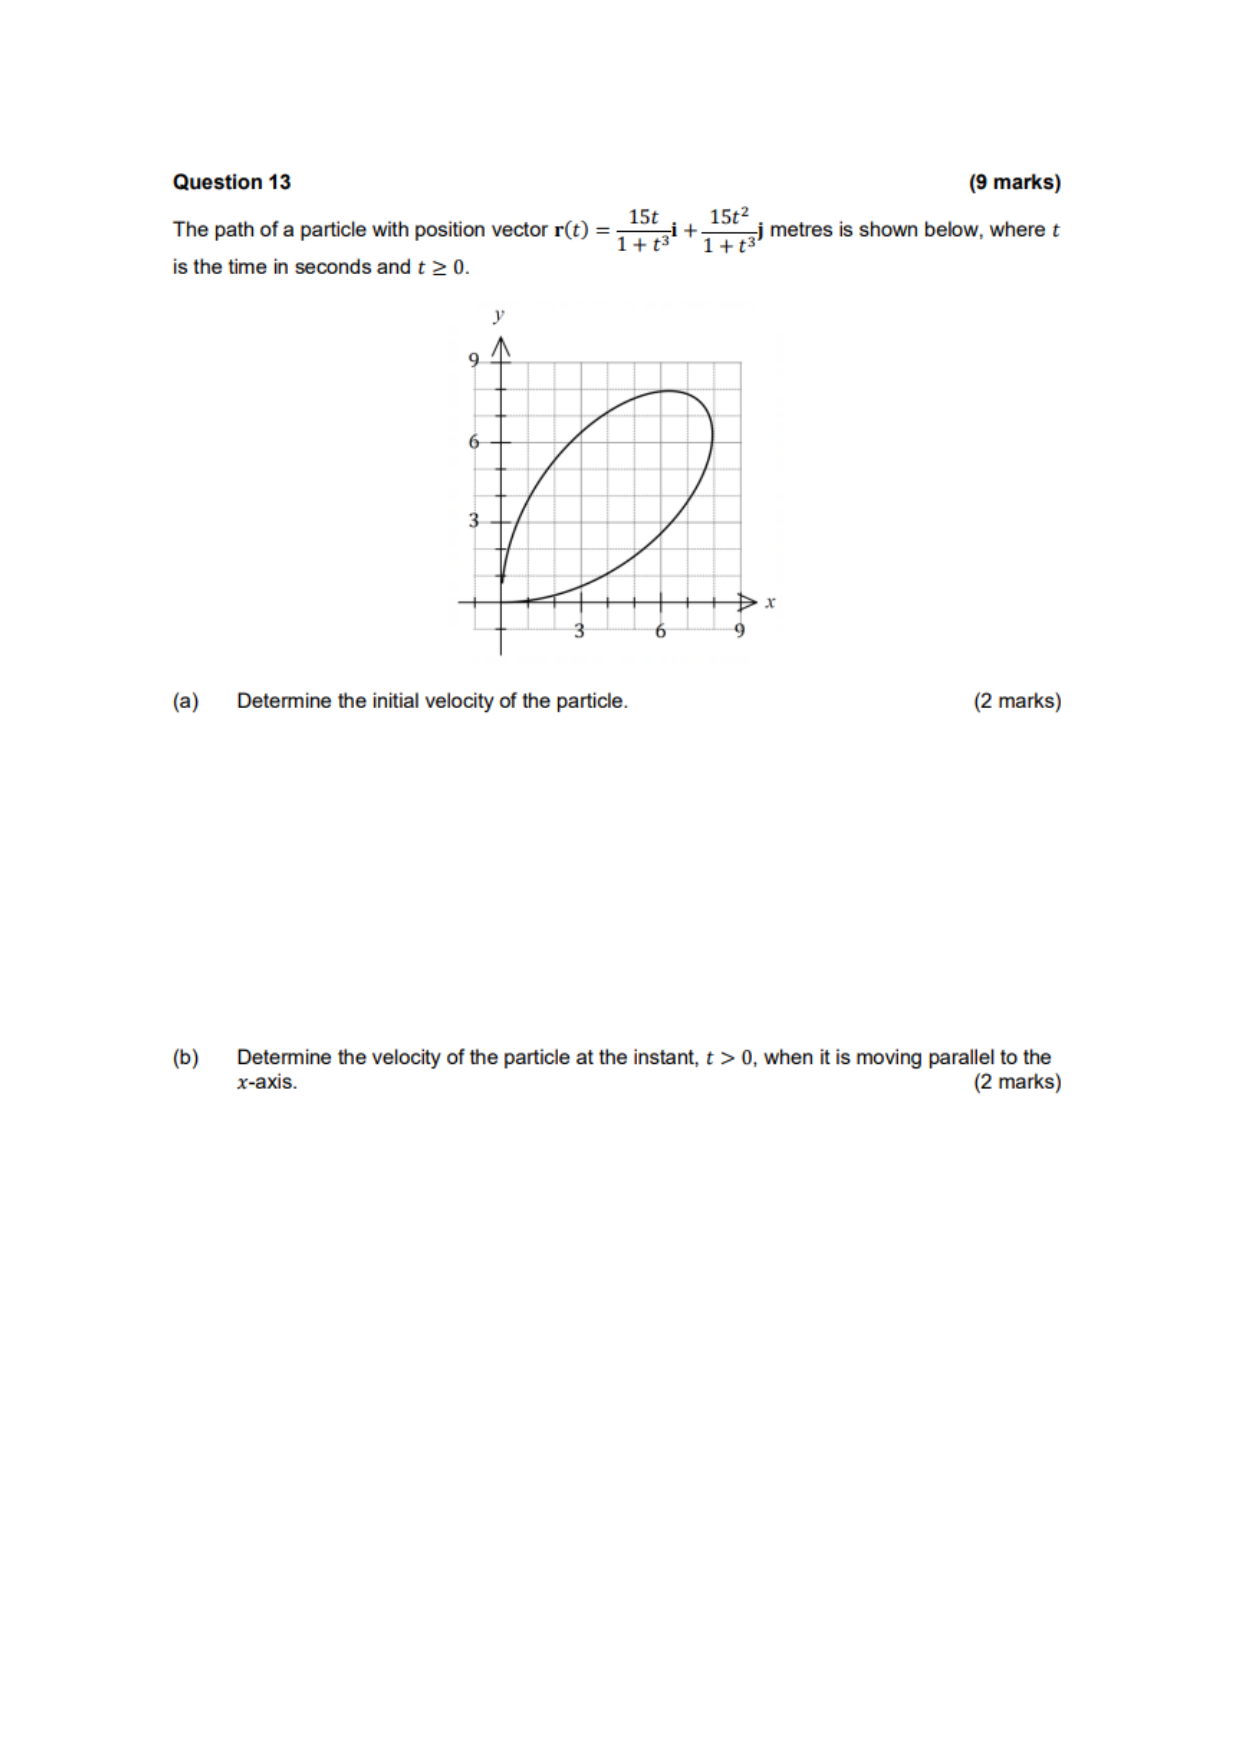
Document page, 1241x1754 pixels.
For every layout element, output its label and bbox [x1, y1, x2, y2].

picture [150, 150, 1091, 1336]
